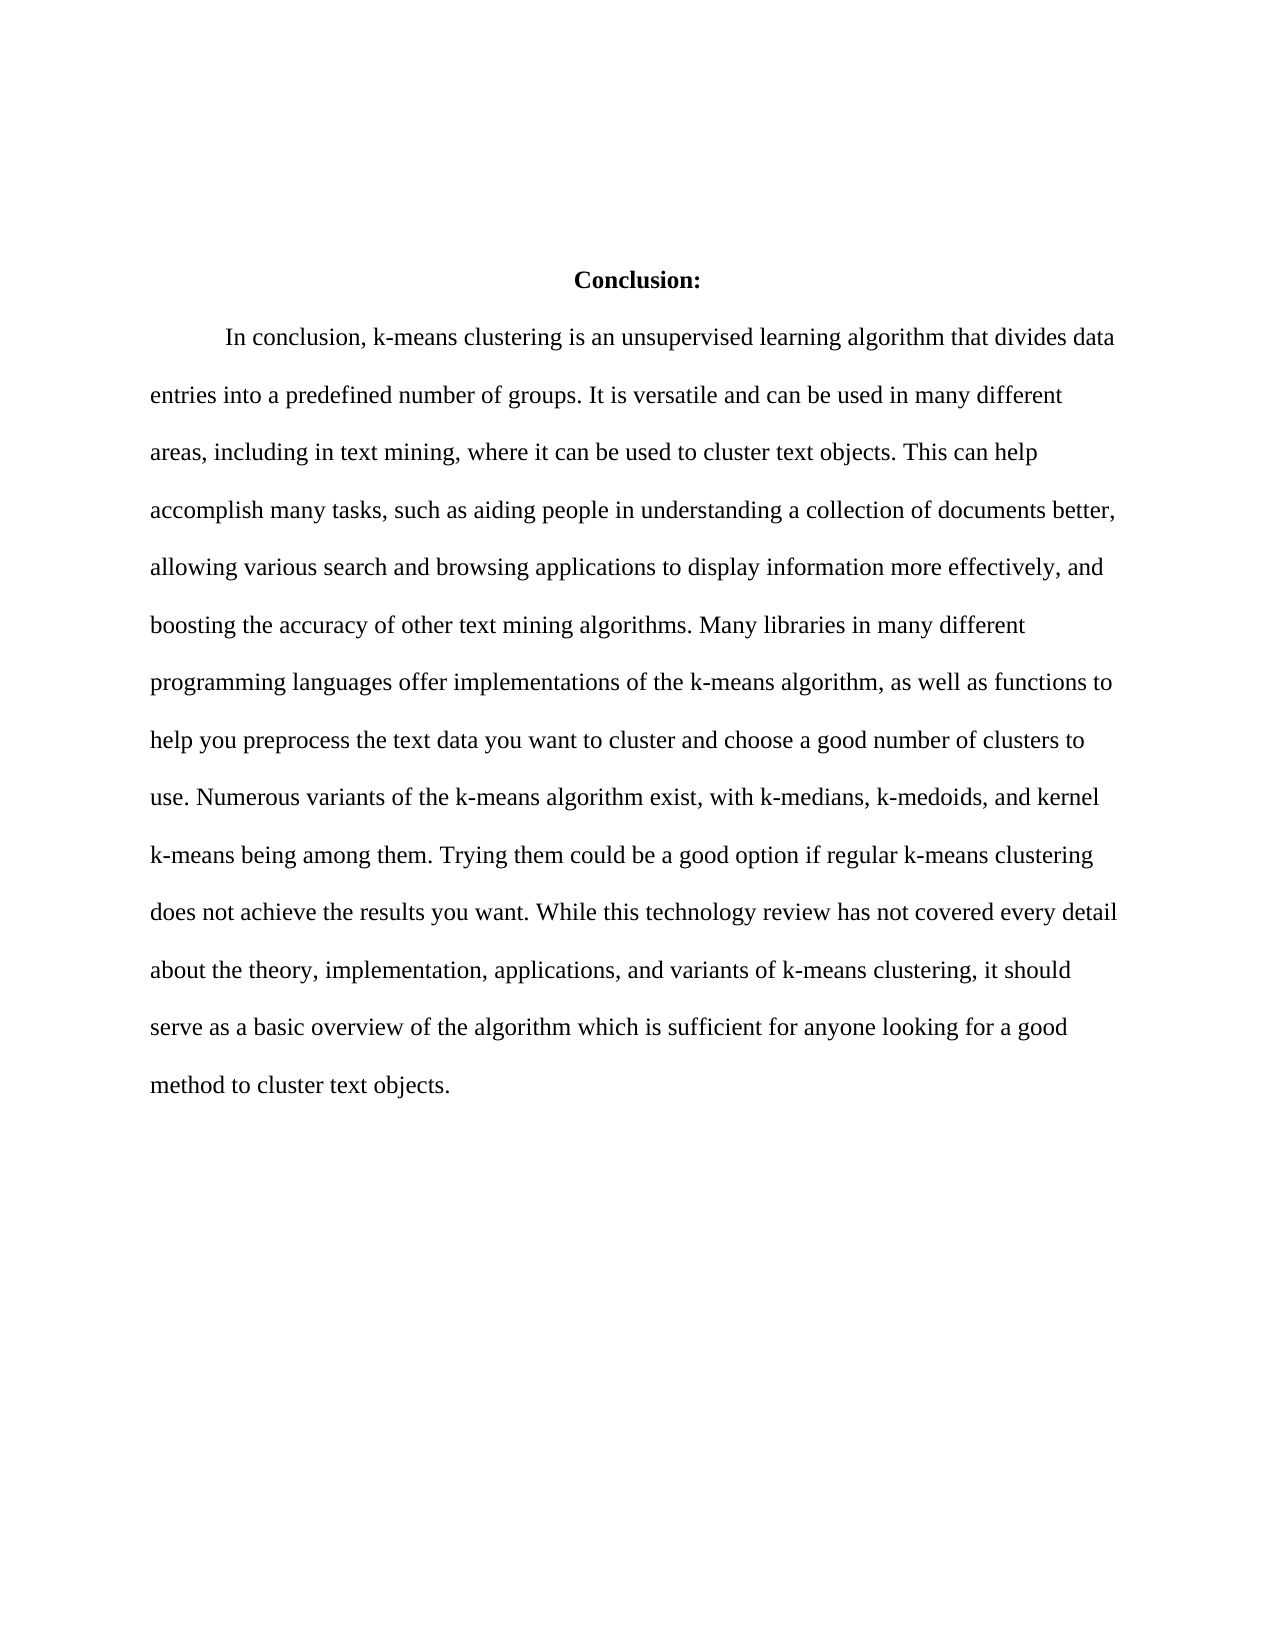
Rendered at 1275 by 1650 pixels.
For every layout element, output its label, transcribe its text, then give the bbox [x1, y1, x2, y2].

text In conclusion, k-means clustering is an unsupervised learning algorithm that divides data entries into a predefined number of groups. It is versatile and can be used in many different areas, including in text mining, where it can be used to cluster text objects. This can help accomplish many tasks, such as aiding people in understanding a collection of documents better, allowing various search and browsing applications to display information more effectively, and boosting the accuracy of other text mining algorithms. Many libraries in many different programming languages offer implementations of the k-means algorithm, as well as functions to help you preprocess the text data you want to cluster and choose a good number of clusters to use. Numerous variants of the k-means algorithm exist, with k-medians, k-medoids, and kernel k-means being among them. Trying them could be a good option if regular k-means clustering does not achieve the results you want. While this technology review has not covered every detail about the theory, implementation, applications, and variants of k-means clustering, it should serve as a basic overview of the algorithm which is sufficient for anyone looking for a good method to cluster text objects. [150, 322, 1125, 1099]
text Conclusion: [150, 265, 1125, 294]
